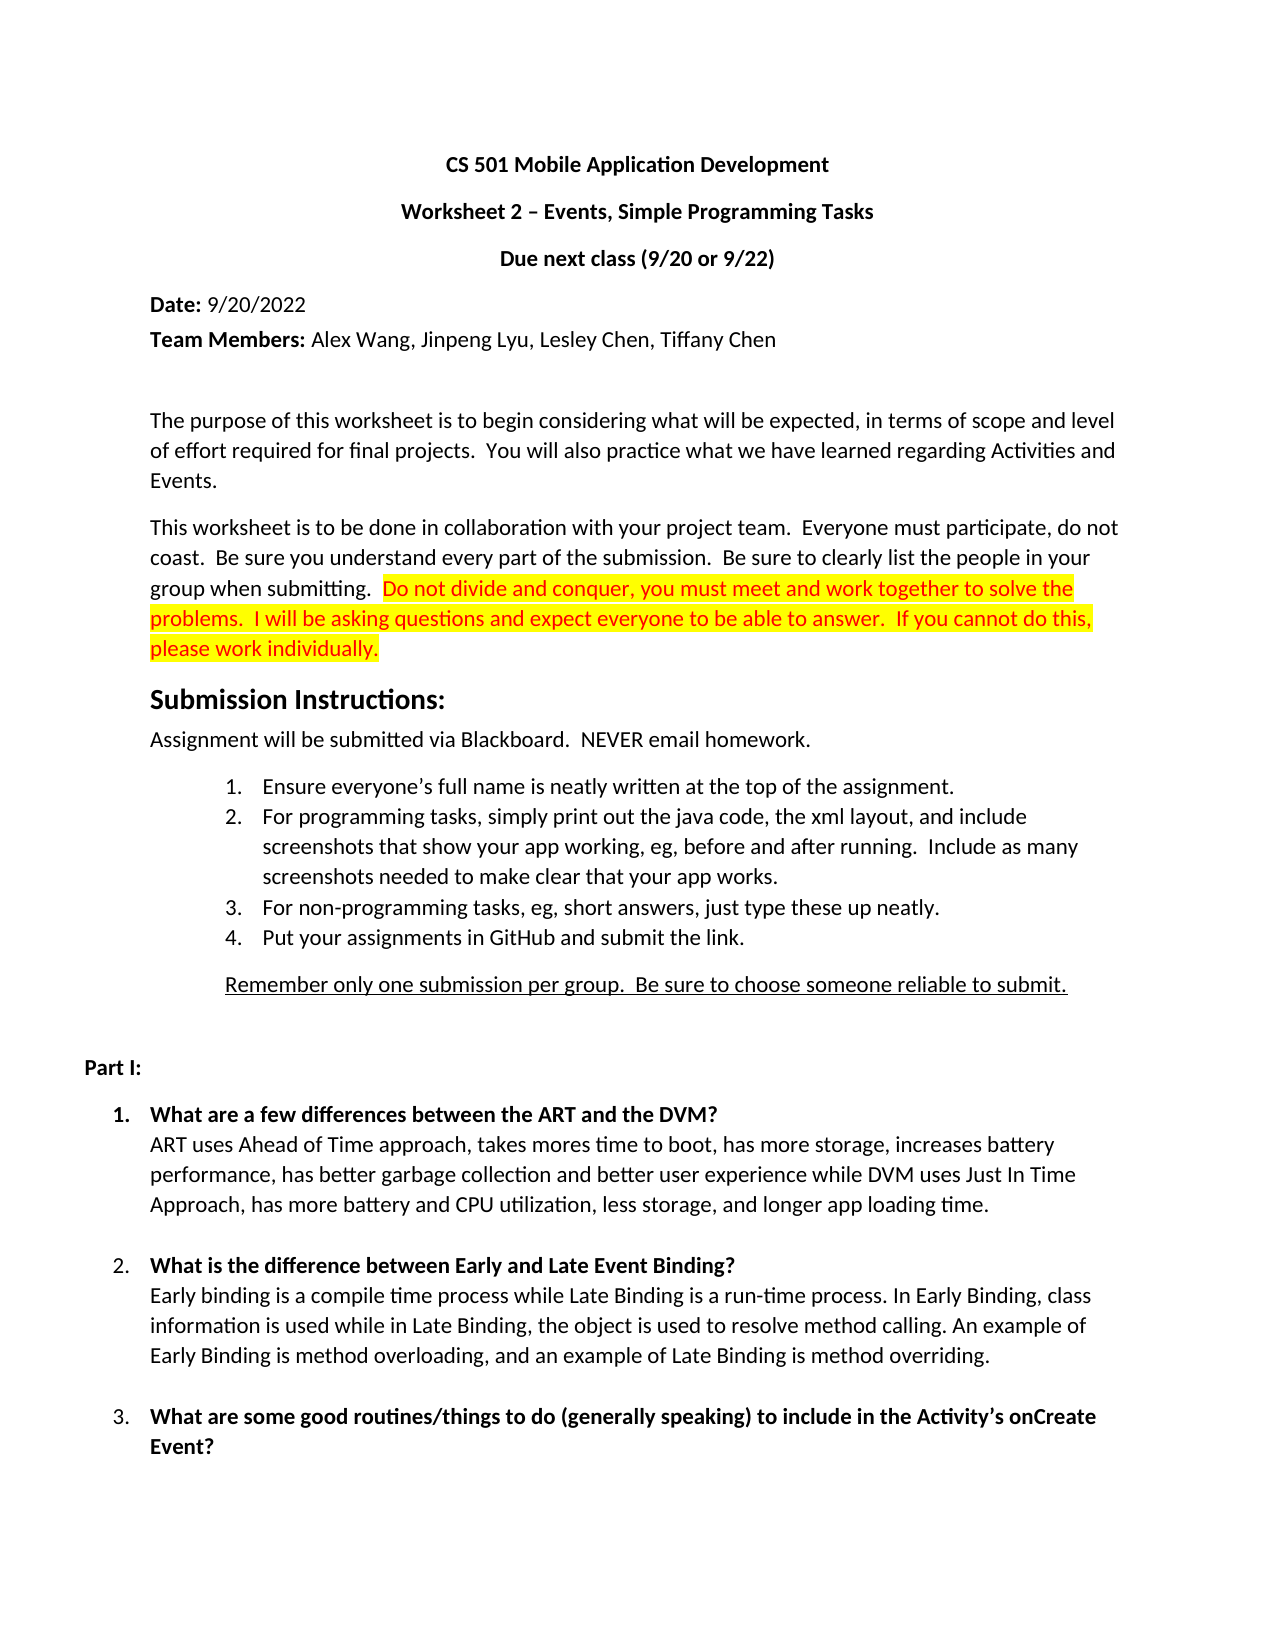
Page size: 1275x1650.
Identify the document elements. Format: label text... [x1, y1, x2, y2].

list For programming tasks, simply print out the java code, the xml layout, and include screenshots that show your app working, eg, before and after running. Include as many screenshots needed to make clear that your app works. [225, 802, 1125, 891]
text Due next class (9/20 or 9/22) [150, 244, 1125, 272]
list What are some good routines/things to do (generally speaking) to include in the Activity’s onCreate Event? [112, 1402, 1125, 1460]
text Team Members: Alex Wang, Jinpeng Lyu, Lesley Chen, Tiffany Chen [150, 325, 1125, 353]
list What is the difference between Early and Late Event Binding? [112, 1251, 1125, 1279]
list For non-programming tasks, eg, short answers, just type these up neatly. [225, 893, 1125, 921]
text Date: 9/20/2022 [150, 291, 1125, 319]
text CS 501 Mobile Application Development [150, 150, 1125, 178]
text Worksheet 2 – Events, Simple Programming Tasks [150, 197, 1125, 225]
text Assignment will be submitted via Blackboard. NEVER email homework. [150, 725, 1125, 753]
text Remember only one submission per group. Be sure to choose someone reliable to submit. [225, 970, 1125, 998]
list Ensure everyone’s full name is neatly written at the top of the assignment. [225, 772, 1125, 800]
text Part I: [84, 1053, 1125, 1081]
text Submission Instructions: [150, 681, 1125, 717]
list What are a few differences between the ART and the DVM? [112, 1100, 1125, 1128]
list Put your assignments in GitHub and submit the link. [225, 923, 1125, 951]
list Early binding is a compile time process while Late Binding is a run-time process. In Early Binding, class information is used while in Late Binding, the object is used to resolve method calling. An example of Early Binding is method overloading, and an example of Late Binding is method overriding. [150, 1281, 1125, 1369]
list ART uses Ahead of Time approach, takes mores time to boot, has more storage, increases battery performance, has better garbage collection and better user experience while DVM uses Just In Time Approach, has more battery and CPU utilization, less storage, and longer app loading time. [150, 1130, 1125, 1218]
text This worksheet is to be done in collaboration with your project team. Everyone must participate, do not coast. Be sure you understand every part of the submission. Be sure to clearly list the people in your group when submitting. Do not divide and conquer, you must meet and work together to solve the problems. I will be asking questions and expect everyone to be able to answer. If you cannot do this, please work individually. [150, 513, 1125, 662]
text The purpose of this worksheet is to begin considering what will be expected, in terms of scope and level of effort required for final projects. You will also practice what we have learned regarding Activities and Events. [150, 406, 1125, 494]
